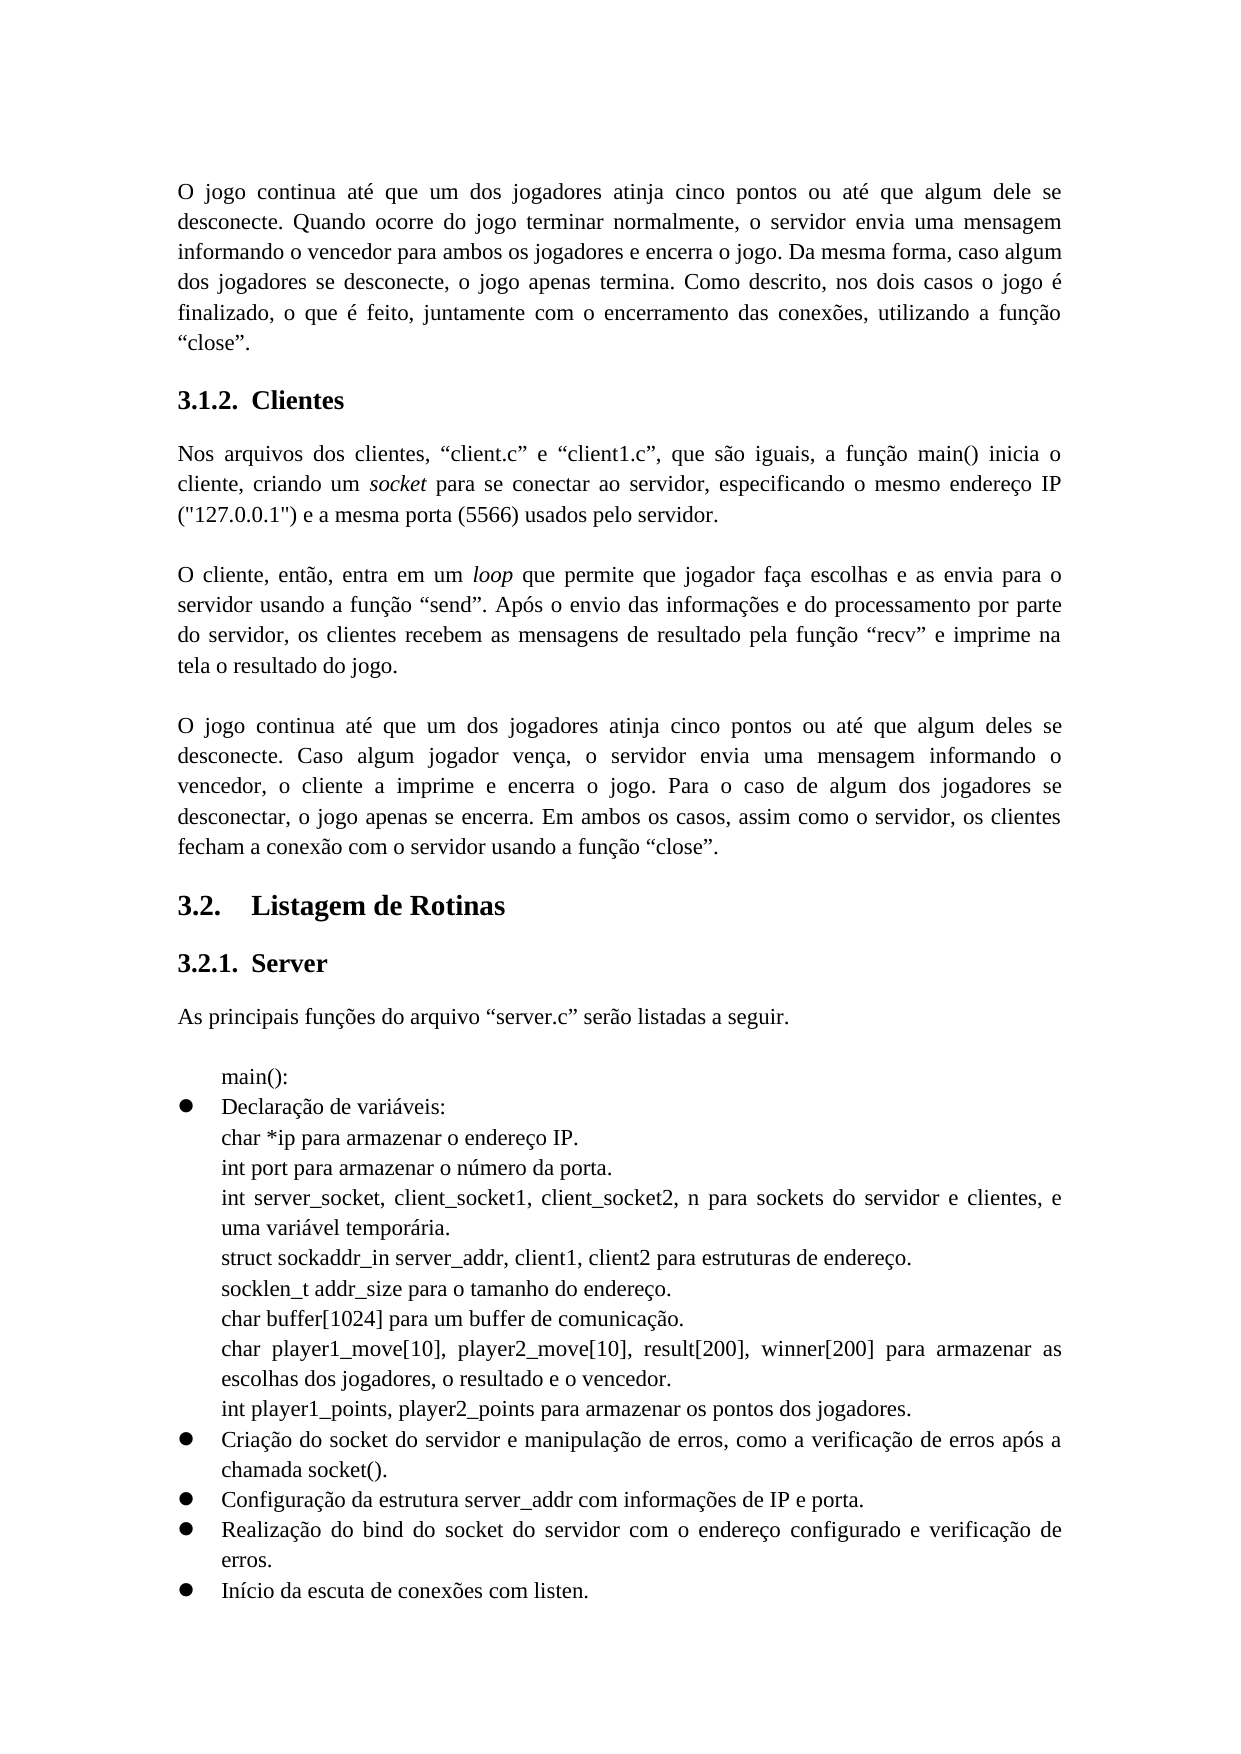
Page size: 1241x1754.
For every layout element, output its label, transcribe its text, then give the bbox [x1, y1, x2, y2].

text O jogo continua até que um dos jogadores atinja cinco pontos ou até que algum deles se desconecte. Caso algum jogador vença, o servidor envia uma mensagem informando o vencedor, o cliente a imprime e encerra o jogo. Para o caso de algum dos jogadores se desconectar, o jogo apenas se encerra. Em ambos os casos, assim como o servidor, os clientes fecham a conexão com o servidor usando a função “close”. [177, 712, 1063, 859]
list Realização do bind do socket do servidor com o endereço configurado e verificação de erros. [177, 1516, 1063, 1573]
text char player1_move[10], player2_move[10], result[200], winner[200] para armazenar as escolhas dos jogadores, o resultado e o vencedor. [221, 1335, 1063, 1392]
text main(): [221, 1063, 1063, 1089]
text int server_socket, client_socket1, client_socket2, n para sockets do servidor e clientes, e uma variável temporária. [221, 1184, 1063, 1241]
text As principais funções do arquivo “server.c” serão listadas a seguir. [177, 1003, 1063, 1029]
list Declaração de variáveis: [177, 1093, 1063, 1120]
text Nos arquivos dos clientes, “client.c” e “client1.c”, que são iguais, a função main() inicia o cliente, criando um socket para se conectar ao servidor, especificando o mesmo endereço IP ("127.0.0.1") e a mesma porta (5566) usados pelo servidor. [177, 440, 1063, 527]
text char buffer[1024] para um buffer de comunicação. [221, 1305, 1063, 1331]
list Início da escuta de conexões com listen. [177, 1577, 1063, 1603]
list Criação do socket do servidor e manipulação de erros, como a verificação de erros após a chamada socket(). [177, 1426, 1063, 1482]
text O cliente, então, entra em um loop que permite que jogador faça escolhas e as envia para o servidor usando a função “send”. Após o envio das informações e do processamento por parte do servidor, os clientes recebem as mensagens de resultado pela função “recv” e imprime na tela o resultado do jogo. [177, 561, 1063, 678]
text char *ip para armazenar o endereço IP. [221, 1124, 1063, 1150]
subtitle 3.1.2. Clientes [177, 384, 1063, 415]
text int port para armazenar o número da porta. [221, 1154, 1063, 1180]
text socklen_t addr_size para o tamanho do endereço. [221, 1275, 1063, 1301]
list Configuração da estrutura server_addr com informações de IP e porta. [177, 1486, 1063, 1512]
subtitle 3.2.1. Server [177, 947, 1063, 978]
text struct sockaddr_in server_addr, client1, client2 para estruturas de endereço. [221, 1244, 1063, 1271]
subtitle 3.2. Listagem de Rotinas [177, 888, 1063, 922]
text int player1_points, player2_points para armazenar os pontos dos jogadores. [221, 1396, 1063, 1422]
text O jogo continua até que um dos jogadores atinja cinco pontos ou até que algum dele se desconecte. Quando ocorre do jogo terminar normalmente, o servidor envia uma mensagem informando o vencedor para ambos os jogadores e encerra o jogo. Da mesma forma, caso algum dos jogadores se desconecte, o jogo apenas termina. Como descrito, nos dois casos o jogo é finalizado, o que é feito, juntamente com o encerramento das conexões, utilizando a função “close”. [177, 178, 1063, 355]
